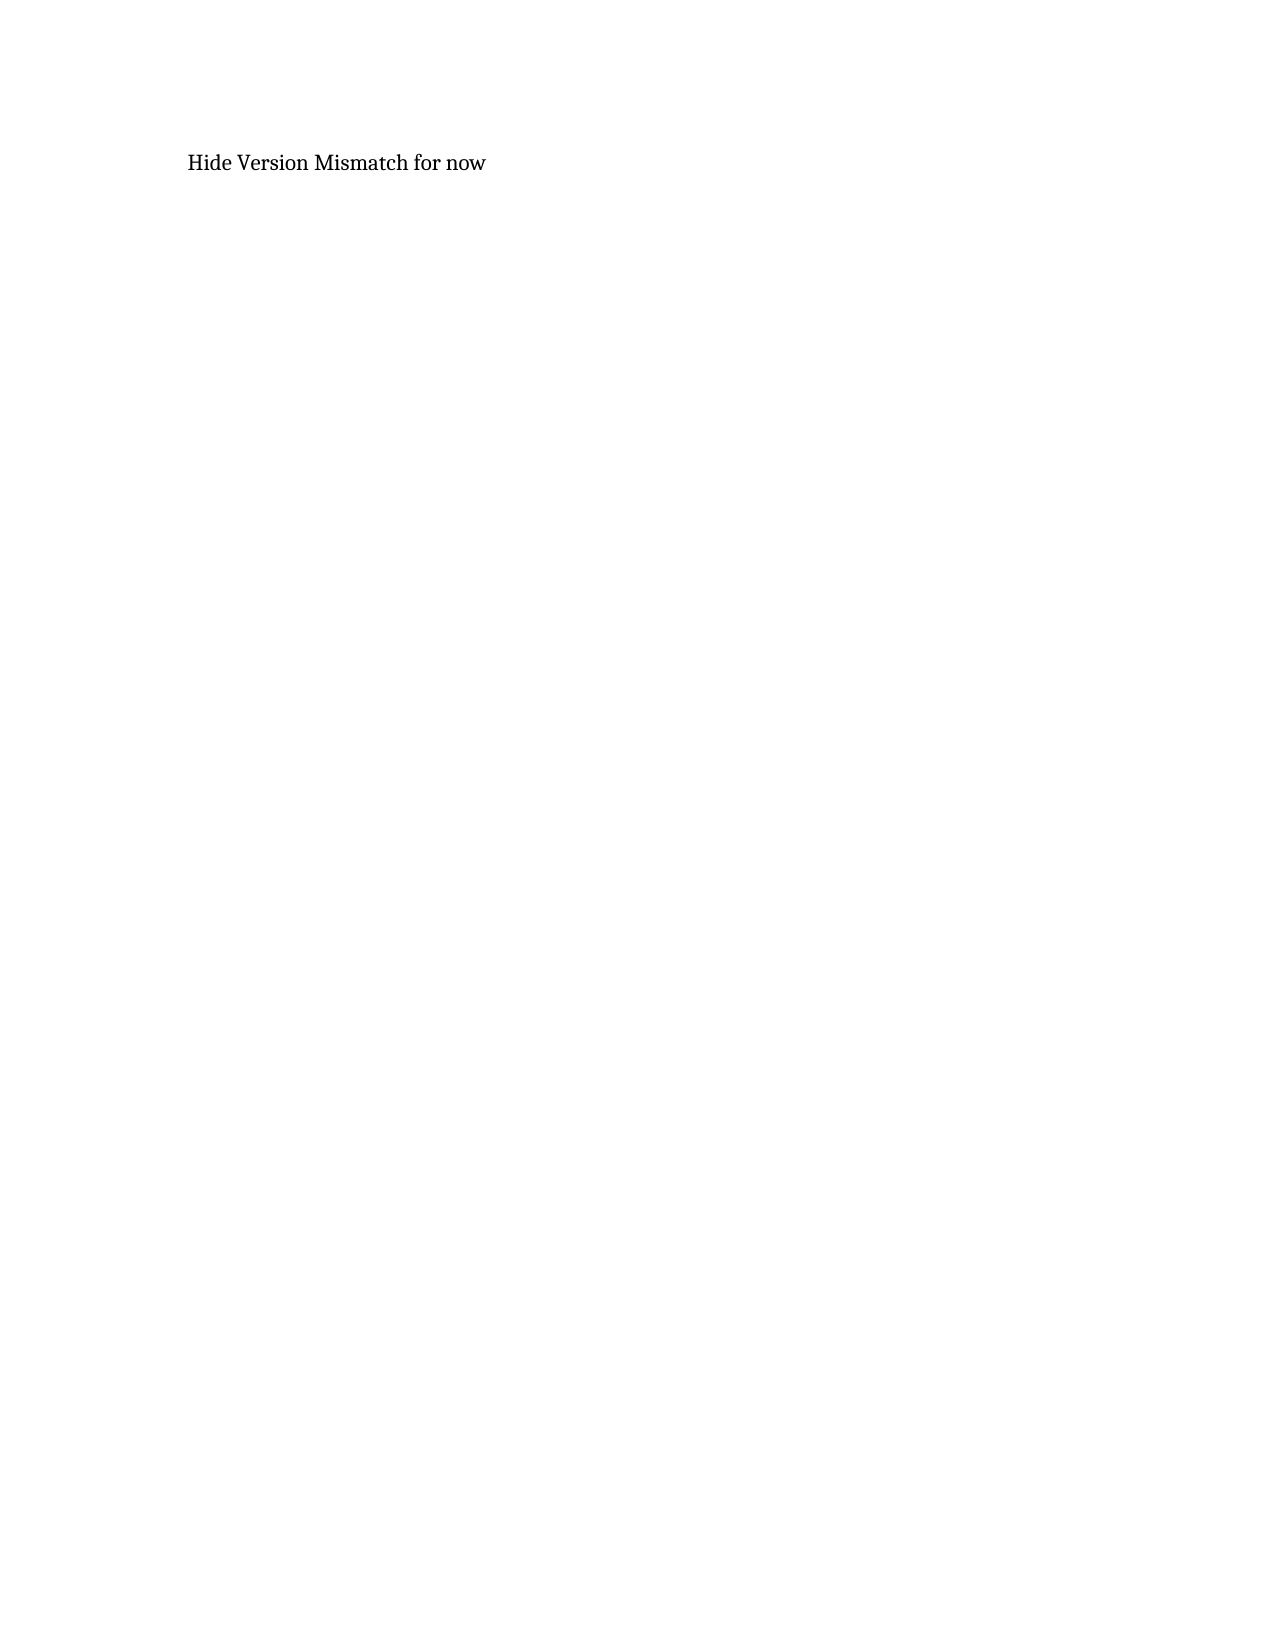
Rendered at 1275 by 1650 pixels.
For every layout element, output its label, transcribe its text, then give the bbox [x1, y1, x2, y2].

text Hide Version Mismatch for now [187, 150, 1087, 176]
